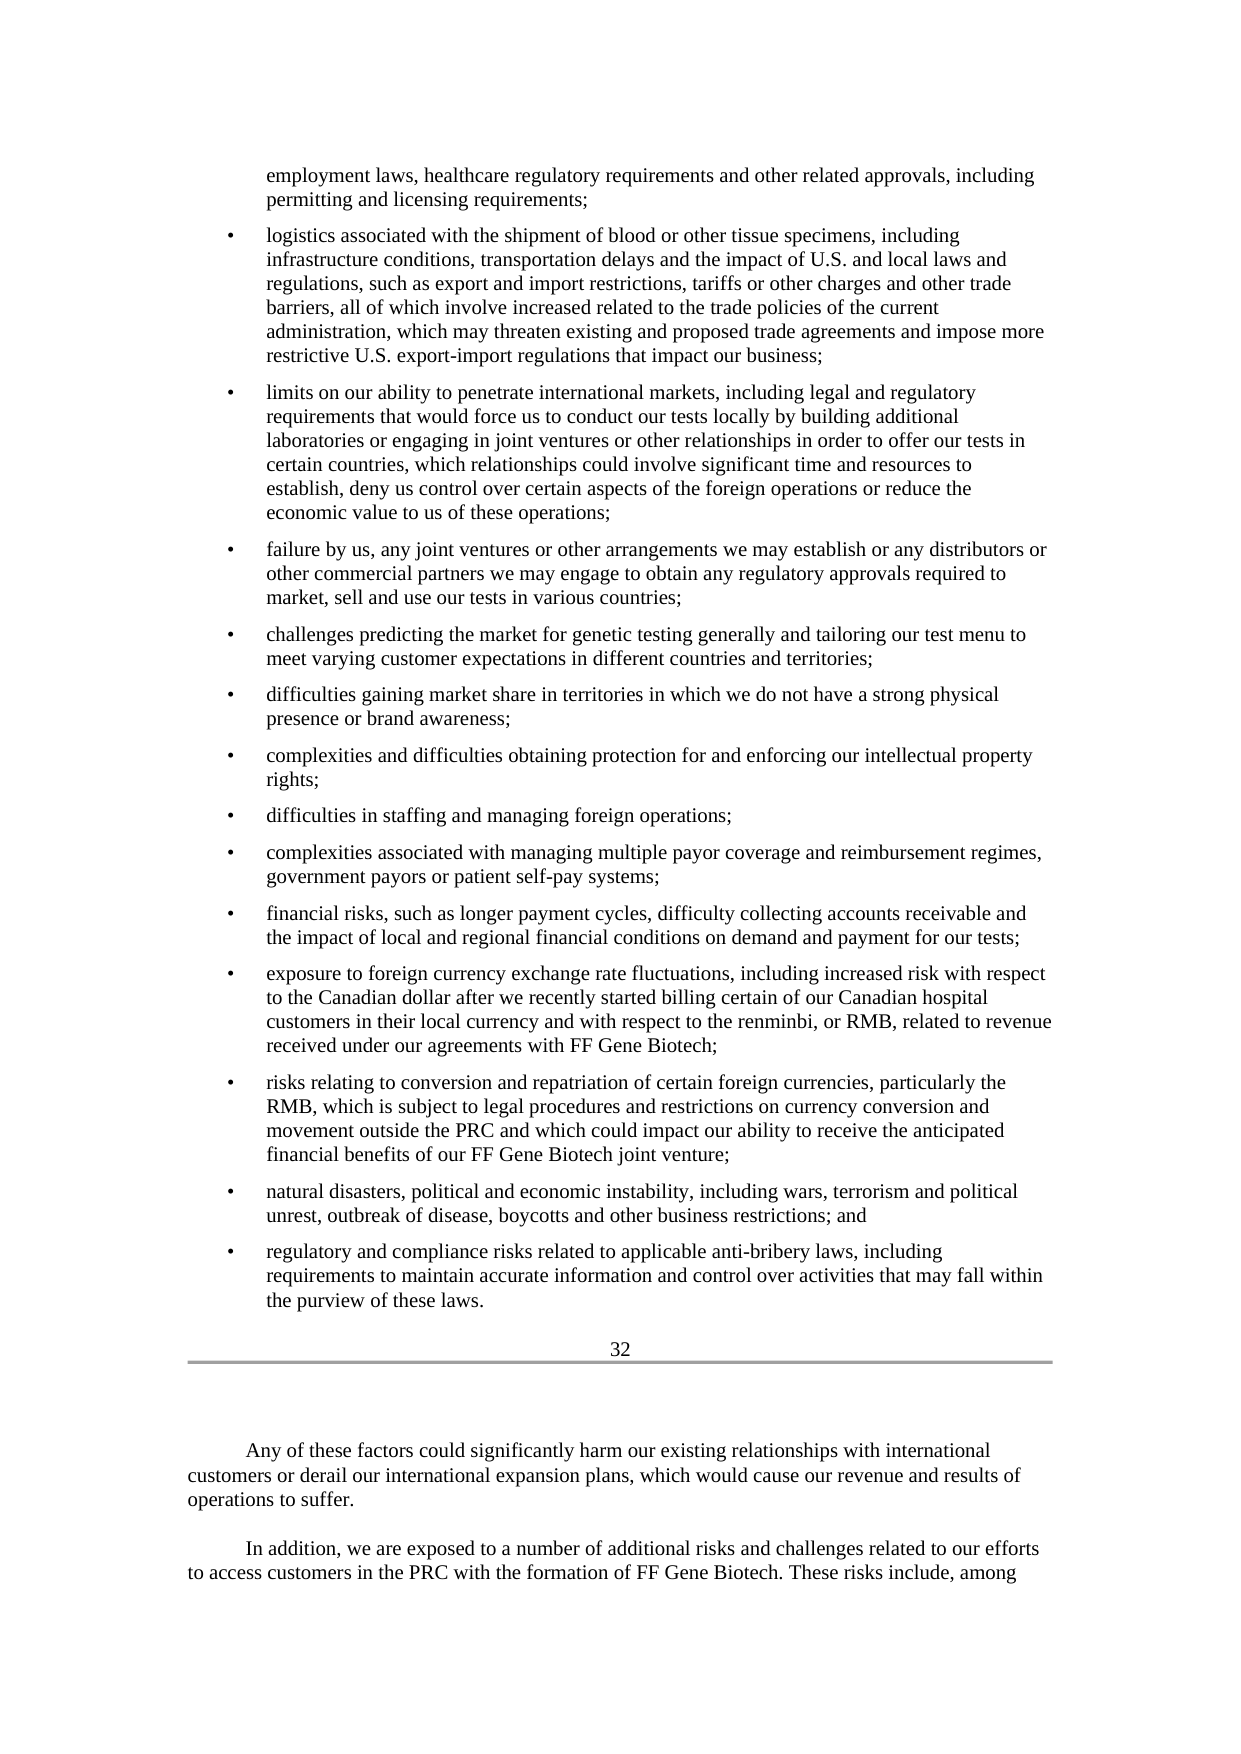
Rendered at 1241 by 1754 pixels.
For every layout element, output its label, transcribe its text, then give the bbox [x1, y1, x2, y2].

text Any of these factors could significantly harm our existing relationships with international customers or derail our international expansion plans, which would cause our revenue and results of operations to suffer. [187, 1438, 1053, 1511]
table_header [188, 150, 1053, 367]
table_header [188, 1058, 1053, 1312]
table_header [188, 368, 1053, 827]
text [187, 1536, 1053, 1584]
text 32 [187, 1337, 1053, 1360]
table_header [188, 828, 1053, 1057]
